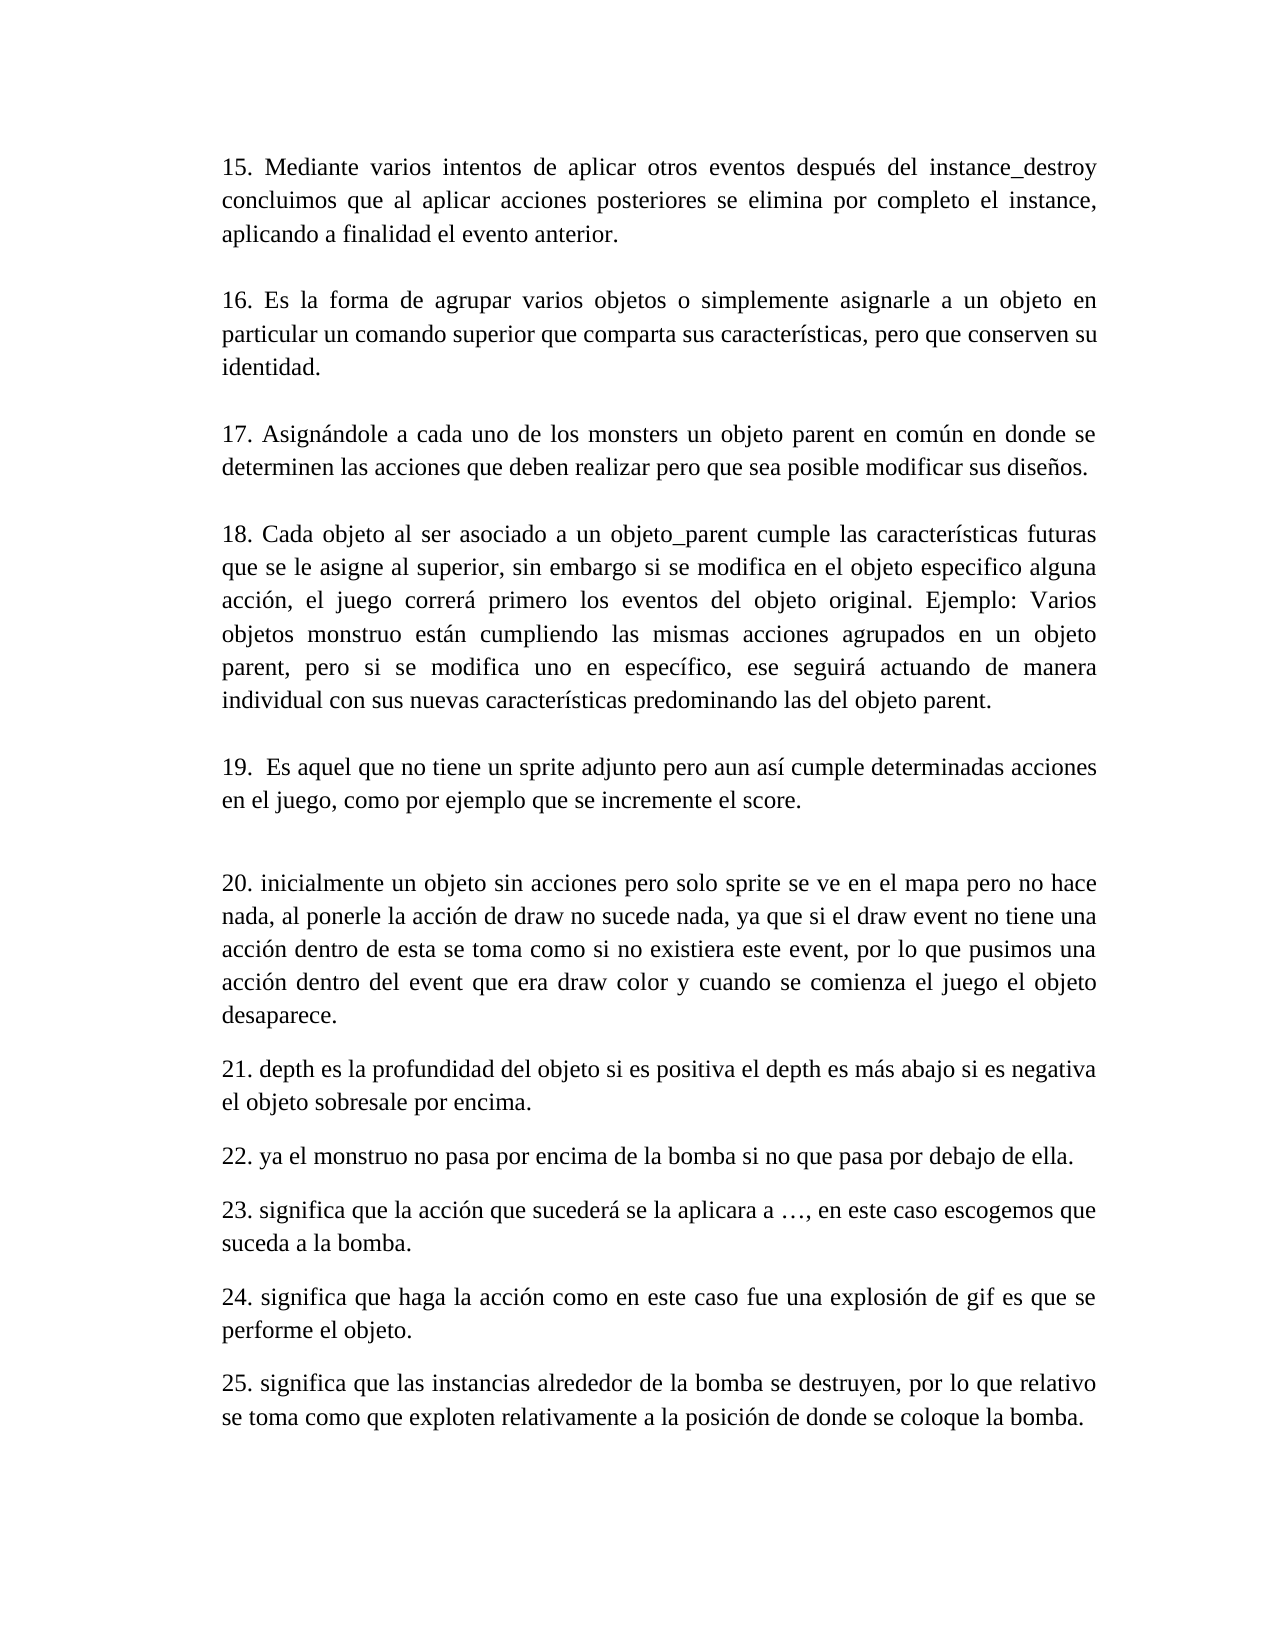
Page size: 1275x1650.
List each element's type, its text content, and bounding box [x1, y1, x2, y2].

text 25. significa que las instancias alrededor de la bomba se destruyen, por lo que relativo se toma como que exploten relativamente a la posición de donde se coloque la bomba. [222, 1368, 1098, 1430]
text 23. significa que la acción que sucederá se la aplicara a …, en este caso escogemos que suceda a la bomba. [222, 1195, 1098, 1257]
text 15. Mediante varios intentos de aplicar otros eventos después del instance_destroy concluimos que al aplicar acciones posteriores se elimina por completo el instance, aplicando a finalidad el evento anterior. [222, 148, 1098, 248]
text 21. depth es la profundidad del objeto si es positiva el depth es más abajo si es negativa el objeto sobresale por encima. [222, 1054, 1098, 1116]
text 22. ya el monstruo no pasa por encima de la bomba si no que pasa por debajo de ella. [222, 1141, 1098, 1170]
text 18. Cada objeto al ser asociado a un objeto_parent cumple las características futuras que se le asigne al superior, sin embargo si se modifica en el objeto especifico alguna acción, el juego correrá primero los eventos del objeto original. Ejemplo: Varios objetos monstruo están cumpliendo las mismas acciones agrupados en un objeto parent, pero si se modifica uno en específico, ese seguirá actuando de manera individual con sus nuevas características predominando las del objeto parent. [222, 514, 1098, 714]
text 20. inicialmente un objeto sin acciones pero solo sprite se ve en el mapa pero no hace nada, al ponerle la acción de draw no sucede nada, ya que si el draw event no tiene una acción dentro de esta se toma como si no existiera este event, por lo que pusimos una acción dentro del event que era draw color y cuando se comienza el juego el objeto desaparece. [222, 868, 1098, 1029]
text 24. significa que haga la acción como en este caso fue una explosión de gif es que se performe el objeto. [222, 1282, 1098, 1343]
text 17. Asignándole a cada uno de los monsters un objeto parent en común en donde se determinen las acciones que deben realizar pero que sea posible modificar sus diseños. [222, 414, 1098, 481]
text 19. Es aquel que no tiene un sprite adjunto pero aun así cumple determinadas acciones en el juego, como por ejemplo que se incremente el score. [222, 748, 1098, 814]
text 16. Es la forma de agrupar varios objetos o simplemente asignarle a un objeto en particular un comando superior que comparta sus características, pero que conserven su identidad. [222, 281, 1098, 381]
